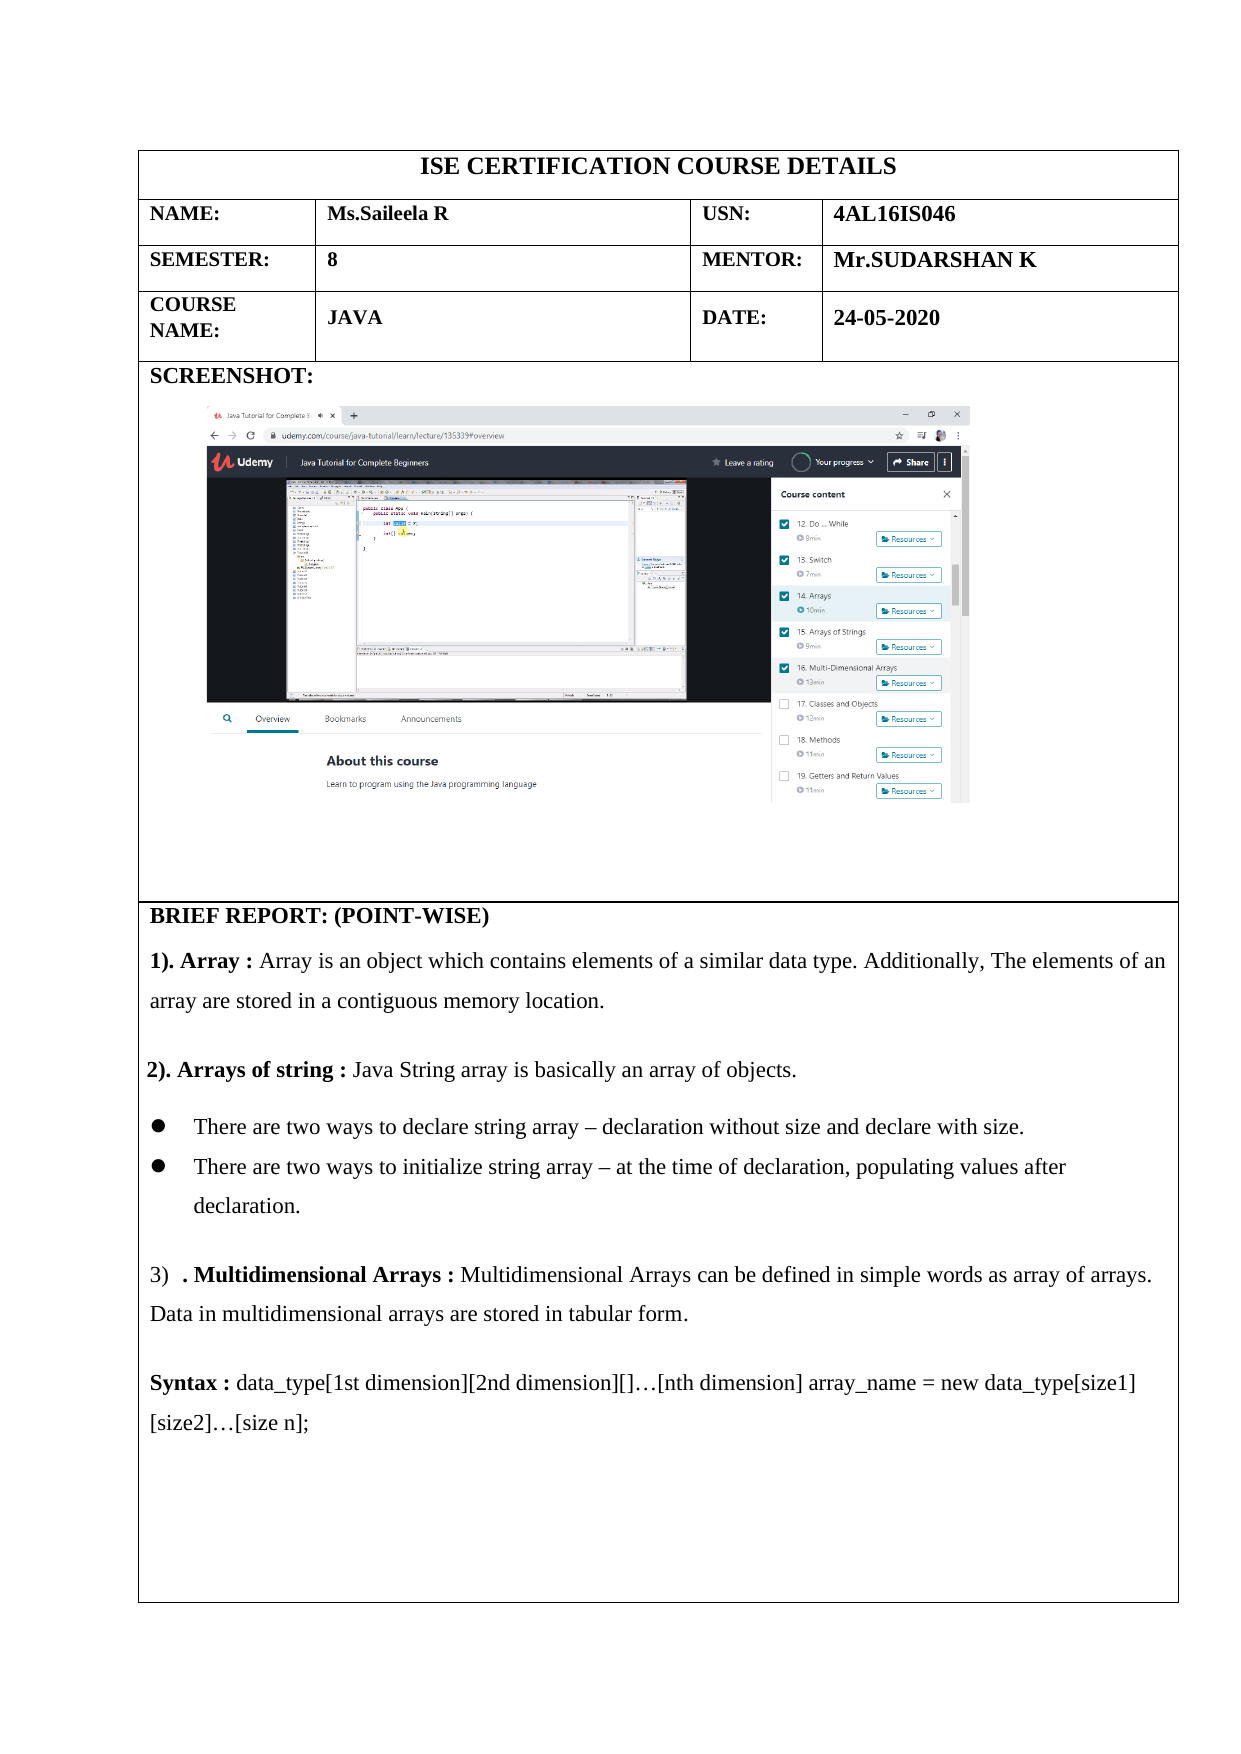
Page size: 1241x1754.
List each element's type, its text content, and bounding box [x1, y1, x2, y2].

table_cell USN: [691, 200, 822, 245]
table_cell JAVA [316, 292, 690, 361]
table_cell Mr.SUDARSHAN K [823, 246, 1178, 291]
table_cell 4AL16IS046 [823, 200, 1178, 245]
table_cell MENTOR: [691, 246, 822, 291]
table_cell 8 [316, 246, 690, 291]
table_header ISE CERTIFICATION COURSE DETAILS [139, 151, 1178, 198]
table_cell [139, 903, 1178, 1602]
table_cell COURSE NAME: [139, 292, 315, 361]
table_cell Ms.Saileela R [316, 200, 690, 245]
table_cell SEMESTER: [139, 246, 315, 291]
table_cell SCREENSHOT: [139, 362, 1178, 901]
picture [206, 406, 970, 803]
table_cell DATE: [691, 292, 822, 361]
table_cell 24-05-2020 [823, 292, 1178, 361]
table_cell NAME: [139, 200, 315, 245]
